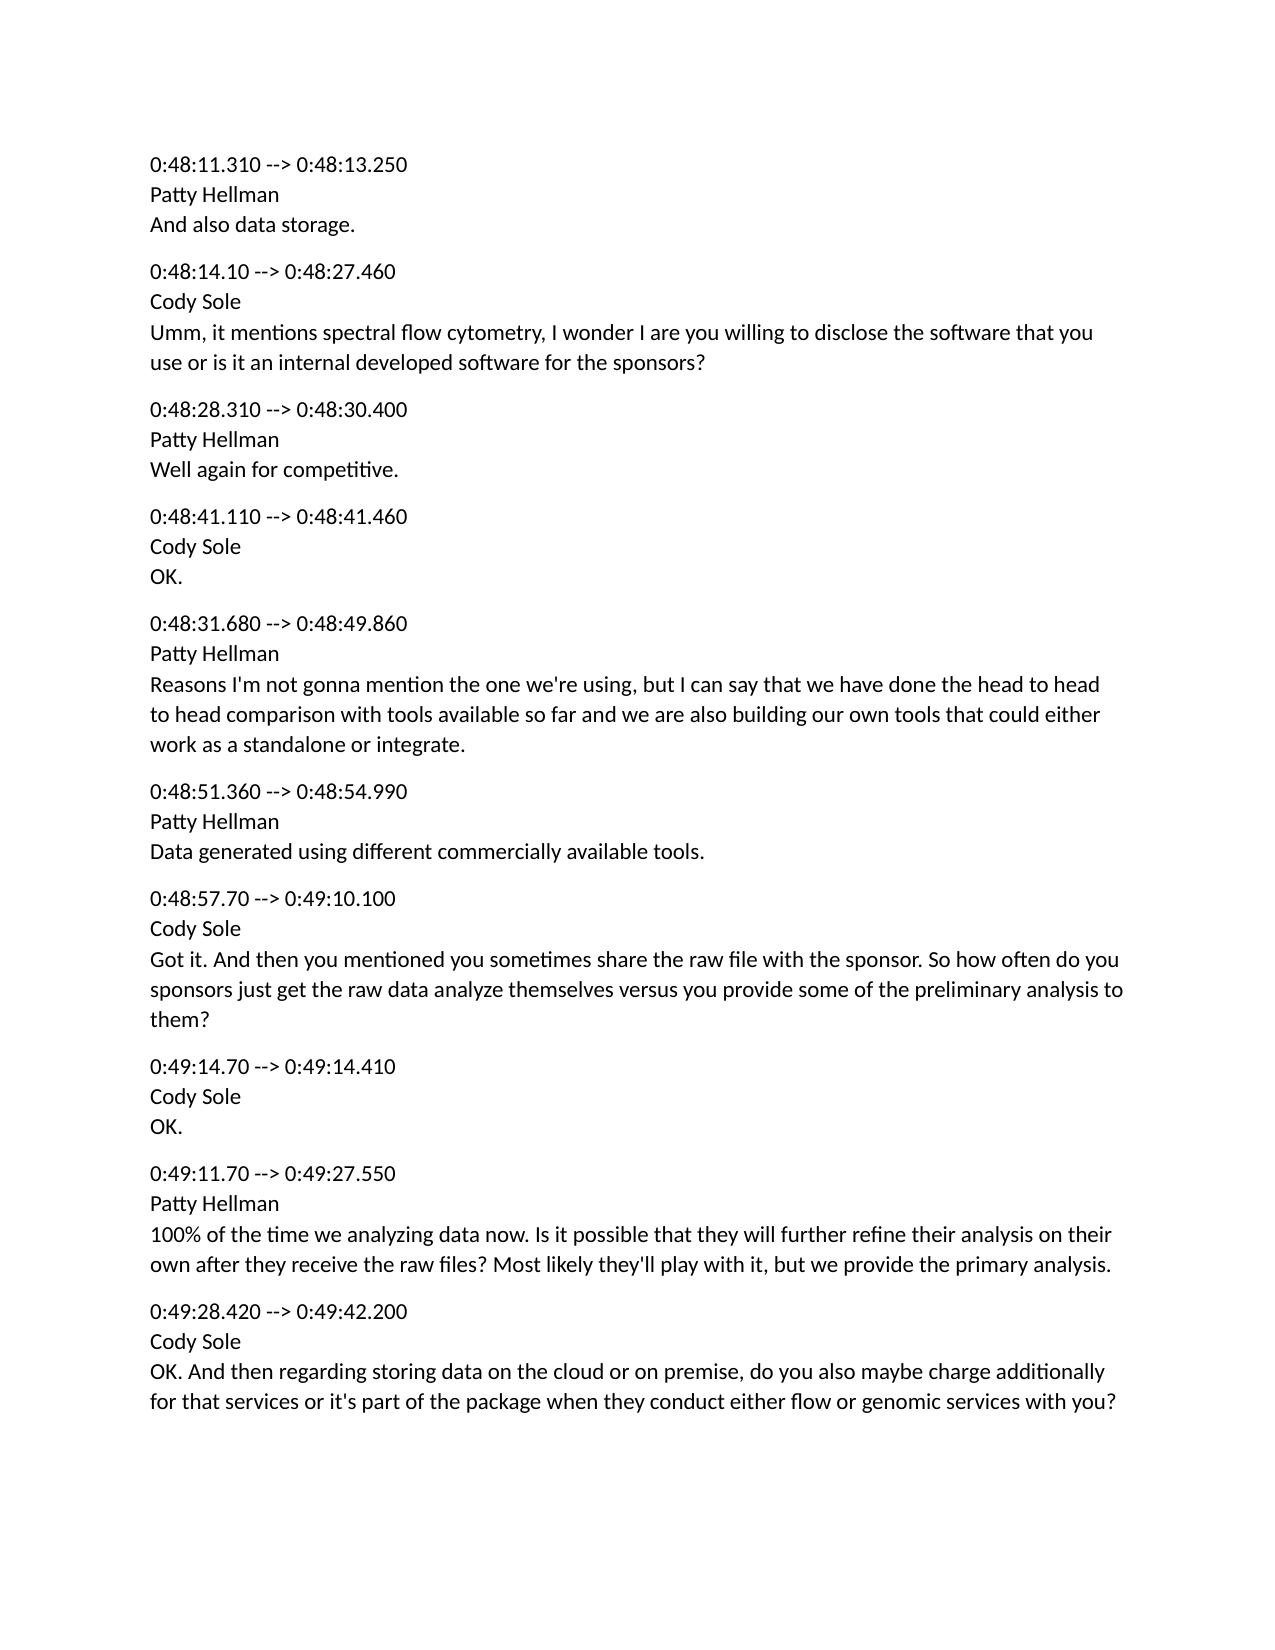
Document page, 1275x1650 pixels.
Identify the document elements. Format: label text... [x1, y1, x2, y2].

text 0:48:28.310 --> 0:48:30.400 Patty Hellman Well again for competitive. [150, 395, 1125, 483]
text 0:49:11.70 --> 0:49:27.550 Patty Hellman 100% of the time we analyzing data now. Is it possible that they will further refine their analysis on their own after they receive the raw files? Most likely they'll play with it, but we provide the primary analysis. [150, 1159, 1125, 1278]
text 0:48:14.10 --> 0:48:27.460 Cody Sole Umm, it mentions spectral flow cytometry, I wonder I are you willing to disclose the software that you use or is it an internal developed software for the sponsors? [150, 257, 1125, 376]
text 0:49:14.70 --> 0:49:14.410 Cody Sole OK. [150, 1052, 1125, 1141]
text 0:48:41.110 --> 0:48:41.460 Cody Sole OK. [150, 502, 1125, 591]
text 0:48:11.310 --> 0:48:13.250 Patty Hellman And also data storage. [150, 150, 1125, 238]
text 0:49:28.420 --> 0:49:42.200 Cody Sole OK. And then regarding storing data on the cloud or on premise, do you also maybe charge additionally for that services or it's part of the package when they conduct either flow or genomic services with you? [150, 1297, 1125, 1416]
text 0:48:51.360 --> 0:48:54.990 Patty Hellman Data generated using different commercially available tools. [150, 777, 1125, 866]
text 0:48:57.70 --> 0:49:10.100 Cody Sole Got it. And then you mentioned you sometimes share the raw file with the sponsor. So how often do you sponsors just get the raw data analyze themselves versus you provide some of the preliminary analysis to them? [150, 884, 1125, 1033]
text 0:48:31.680 --> 0:48:49.860 Patty Hellman Reasons I'm not gonna mention the one we're using, but I can say that we have done the head to head to head comparison with tools available so far and we are also building our own tools that could either work as a standalone or integrate. [150, 609, 1125, 758]
